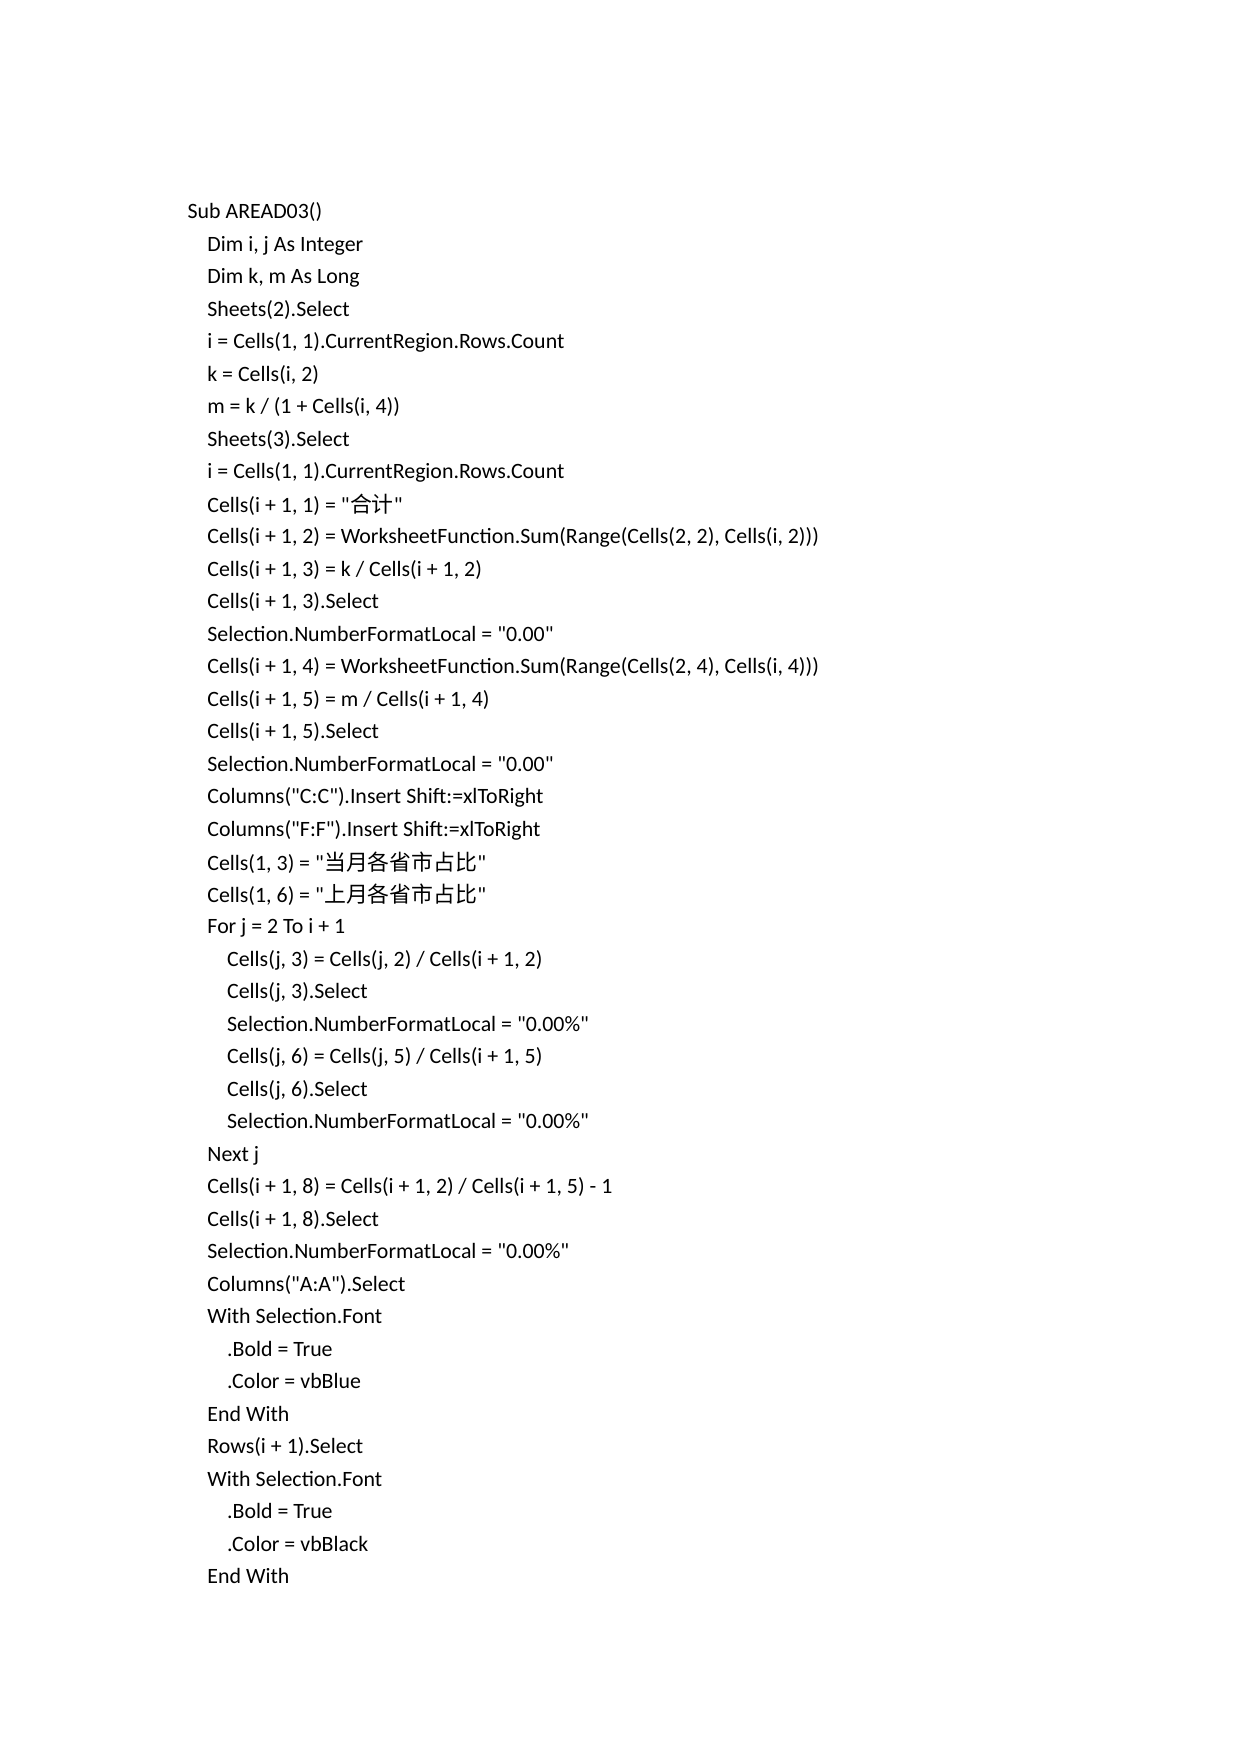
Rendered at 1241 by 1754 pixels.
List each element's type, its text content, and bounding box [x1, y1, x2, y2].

text Cells(i + 1, 3) = k / Cells(i + 1, 2) [187, 552, 1053, 584]
text Dim i, j As Integer [187, 227, 1053, 259]
text Cells(i + 1, 1) = "合计" [187, 487, 1053, 519]
text Sheets(2).Select [187, 292, 1053, 324]
text Selection.NumberFormatLocal = "0.00" [187, 747, 1053, 779]
text Cells(j, 6) = Cells(j, 5) / Cells(i + 1, 5) [187, 1039, 1053, 1072]
text Selection.NumberFormatLocal = "0.00%" [187, 1104, 1053, 1137]
text Cells(1, 6) = "上月各省市占比" [187, 877, 1053, 909]
text Dim k, m As Long [187, 259, 1053, 292]
text Cells(i + 1, 2) = WorksheetFunction.Sum(Range(Cells(2, 2), Cells(i, 2))) [187, 519, 1053, 552]
text .Bold = True [187, 1332, 1053, 1364]
text Cells(i + 1, 3).Select [187, 584, 1053, 617]
text Columns("A:A").Select [187, 1267, 1053, 1299]
text Cells(i + 1, 5) = m / Cells(i + 1, 4) [187, 682, 1053, 714]
text Cells(j, 6).Select [187, 1072, 1053, 1104]
text .Bold = True [187, 1494, 1053, 1527]
text Next j [187, 1137, 1053, 1169]
text m = k / (1 + Cells(i, 4)) [187, 389, 1053, 422]
text .Color = vbBlue [187, 1364, 1053, 1397]
text Selection.NumberFormatLocal = "0.00" [187, 617, 1053, 649]
text .Color = vbBlack [187, 1527, 1053, 1559]
text i = Cells(1, 1).CurrentRegion.Rows.Count [187, 324, 1053, 357]
text Cells(1, 3) = "当月各省市占比" [187, 844, 1053, 877]
text End With [187, 1397, 1053, 1429]
text Columns("C:C").Insert Shift:=xlToRight [187, 779, 1053, 812]
text Sheets(3).Select [187, 422, 1053, 454]
text Selection.NumberFormatLocal = "0.00%" [187, 1007, 1053, 1039]
text Cells(i + 1, 4) = WorksheetFunction.Sum(Range(Cells(2, 4), Cells(i, 4))) [187, 649, 1053, 682]
text Cells(i + 1, 5).Select [187, 714, 1053, 747]
text Cells(i + 1, 8).Select [187, 1202, 1053, 1234]
text k = Cells(i, 2) [187, 357, 1053, 389]
text Cells(j, 3) = Cells(j, 2) / Cells(i + 1, 2) [187, 942, 1053, 974]
text End With [187, 1559, 1053, 1592]
text Cells(i + 1, 8) = Cells(i + 1, 2) / Cells(i + 1, 5) - 1 [187, 1169, 1053, 1202]
text For j = 2 To i + 1 [187, 909, 1053, 942]
text i = Cells(1, 1).CurrentRegion.Rows.Count [187, 454, 1053, 487]
text Cells(j, 3).Select [187, 974, 1053, 1007]
text With Selection.Font [187, 1299, 1053, 1332]
text With Selection.Font [187, 1462, 1053, 1494]
text Columns("F:F").Insert Shift:=xlToRight [187, 812, 1053, 844]
text Rows(i + 1).Select [187, 1429, 1053, 1462]
text Sub AREAD03() [187, 194, 1053, 227]
text Selection.NumberFormatLocal = "0.00%" [187, 1234, 1053, 1267]
